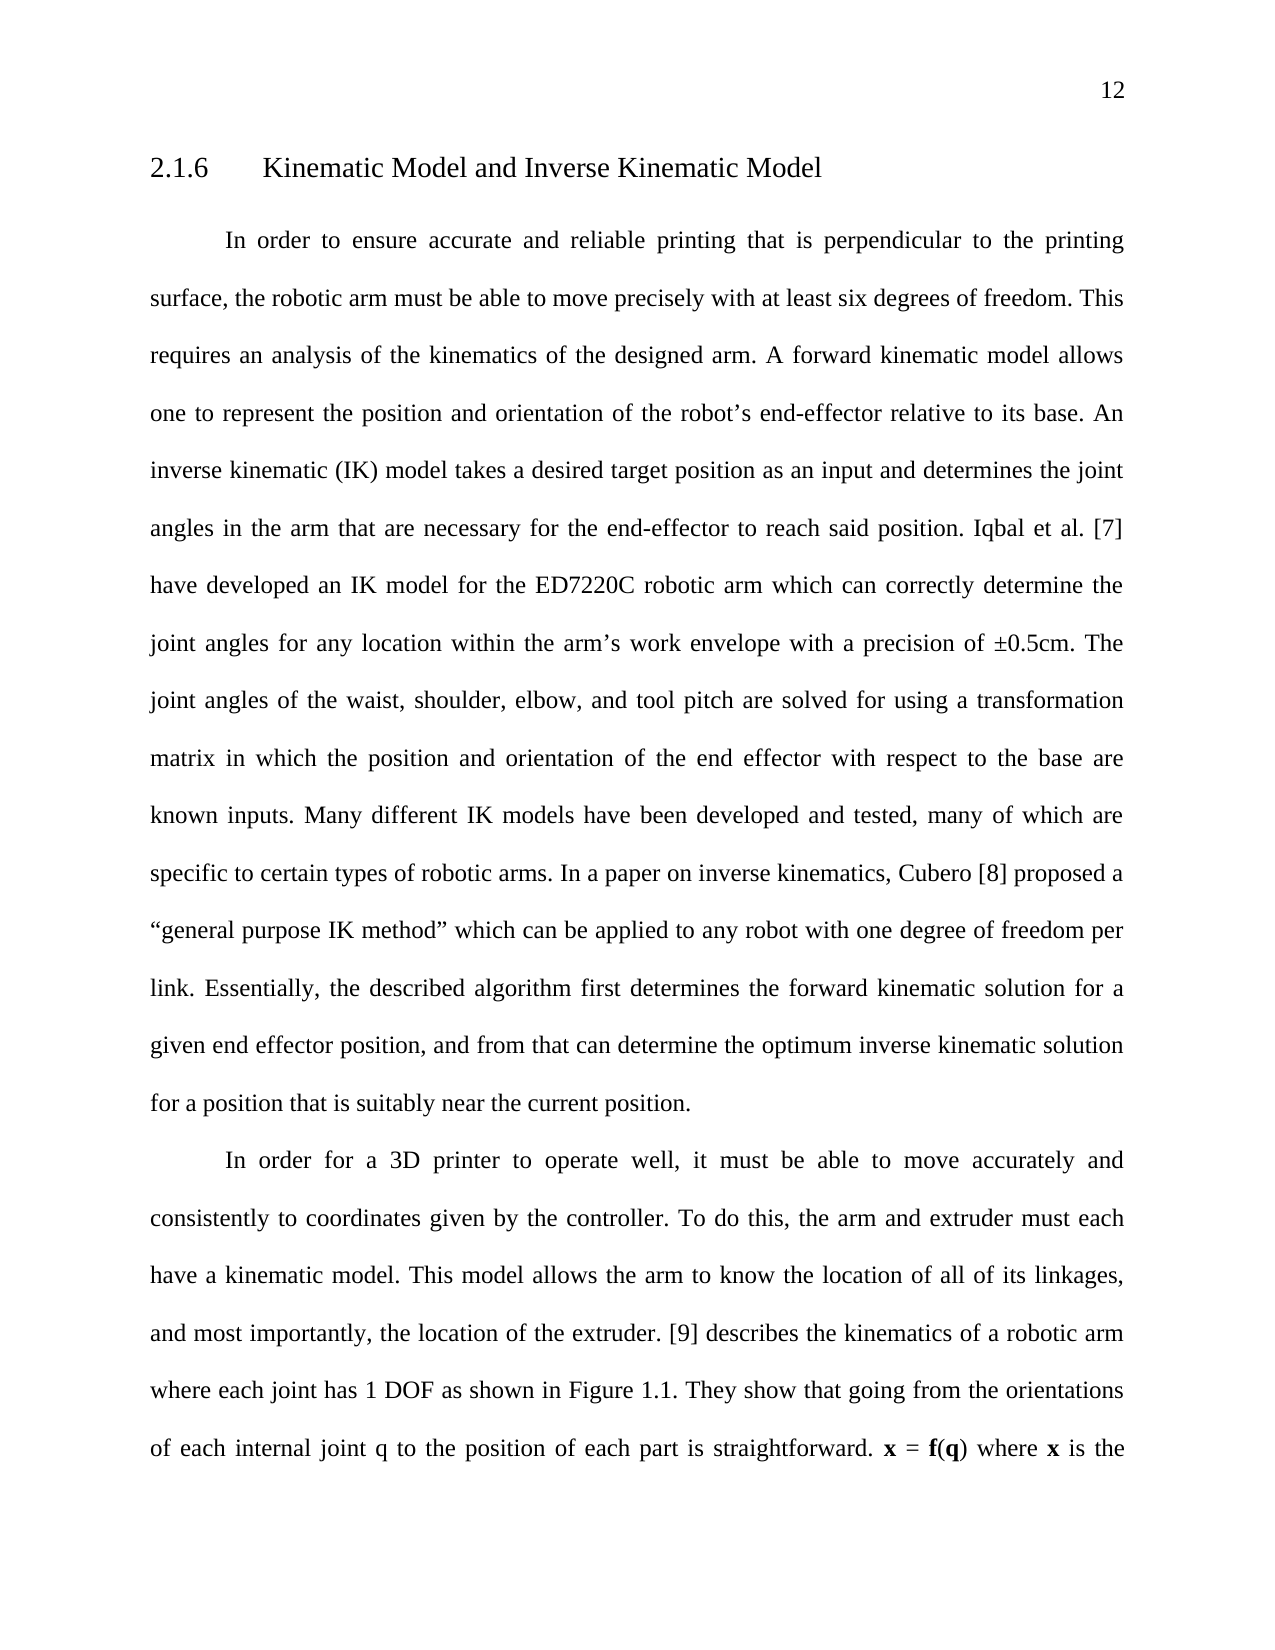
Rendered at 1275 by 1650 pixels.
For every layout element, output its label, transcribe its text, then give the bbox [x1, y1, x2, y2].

text In order to ensure accurate and reliable printing that is perpendicular to the printing surface, the robotic arm must be able to move precisely with at least six degrees of freedom. This requires an analysis of the kinematics of the designed arm. A forward kinematic model allows one to represent the position and orientation of the robot’s end-effector relative to its base. An inverse kinematic (IK) model takes a desired target position as an input and determines the joint angles in the arm that are necessary for the end-effector to reach said position. Iqbal et al. [7] have developed an IK model for the ED7220C robotic arm which can correctly determine the joint angles for any location within the arm’s work envelope with a precision of ±0.5cm. The joint angles of the waist, shoulder, elbow, and tool pitch are solved for using a transformation matrix in which the position and orientation of the end effector with respect to the base are known inputs. Many different IK models have been developed and tested, many of which are specific to certain types of robotic arms. In a paper on inverse kinematics, Cubero [8] proposed a “general purpose IK method” which can be applied to any robot with one degree of freedom per link. Essentially, the described algorithm first determines the forward kinematic solution for a given end effector position, and from that can determine the optimum inverse kinematic solution for a position that is suitably near the current position. [150, 225, 1125, 1117]
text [150, 1145, 1125, 1462]
subtitle 2.1.6 Kinematic Model and Inverse Kinematic Model [150, 150, 1125, 183]
